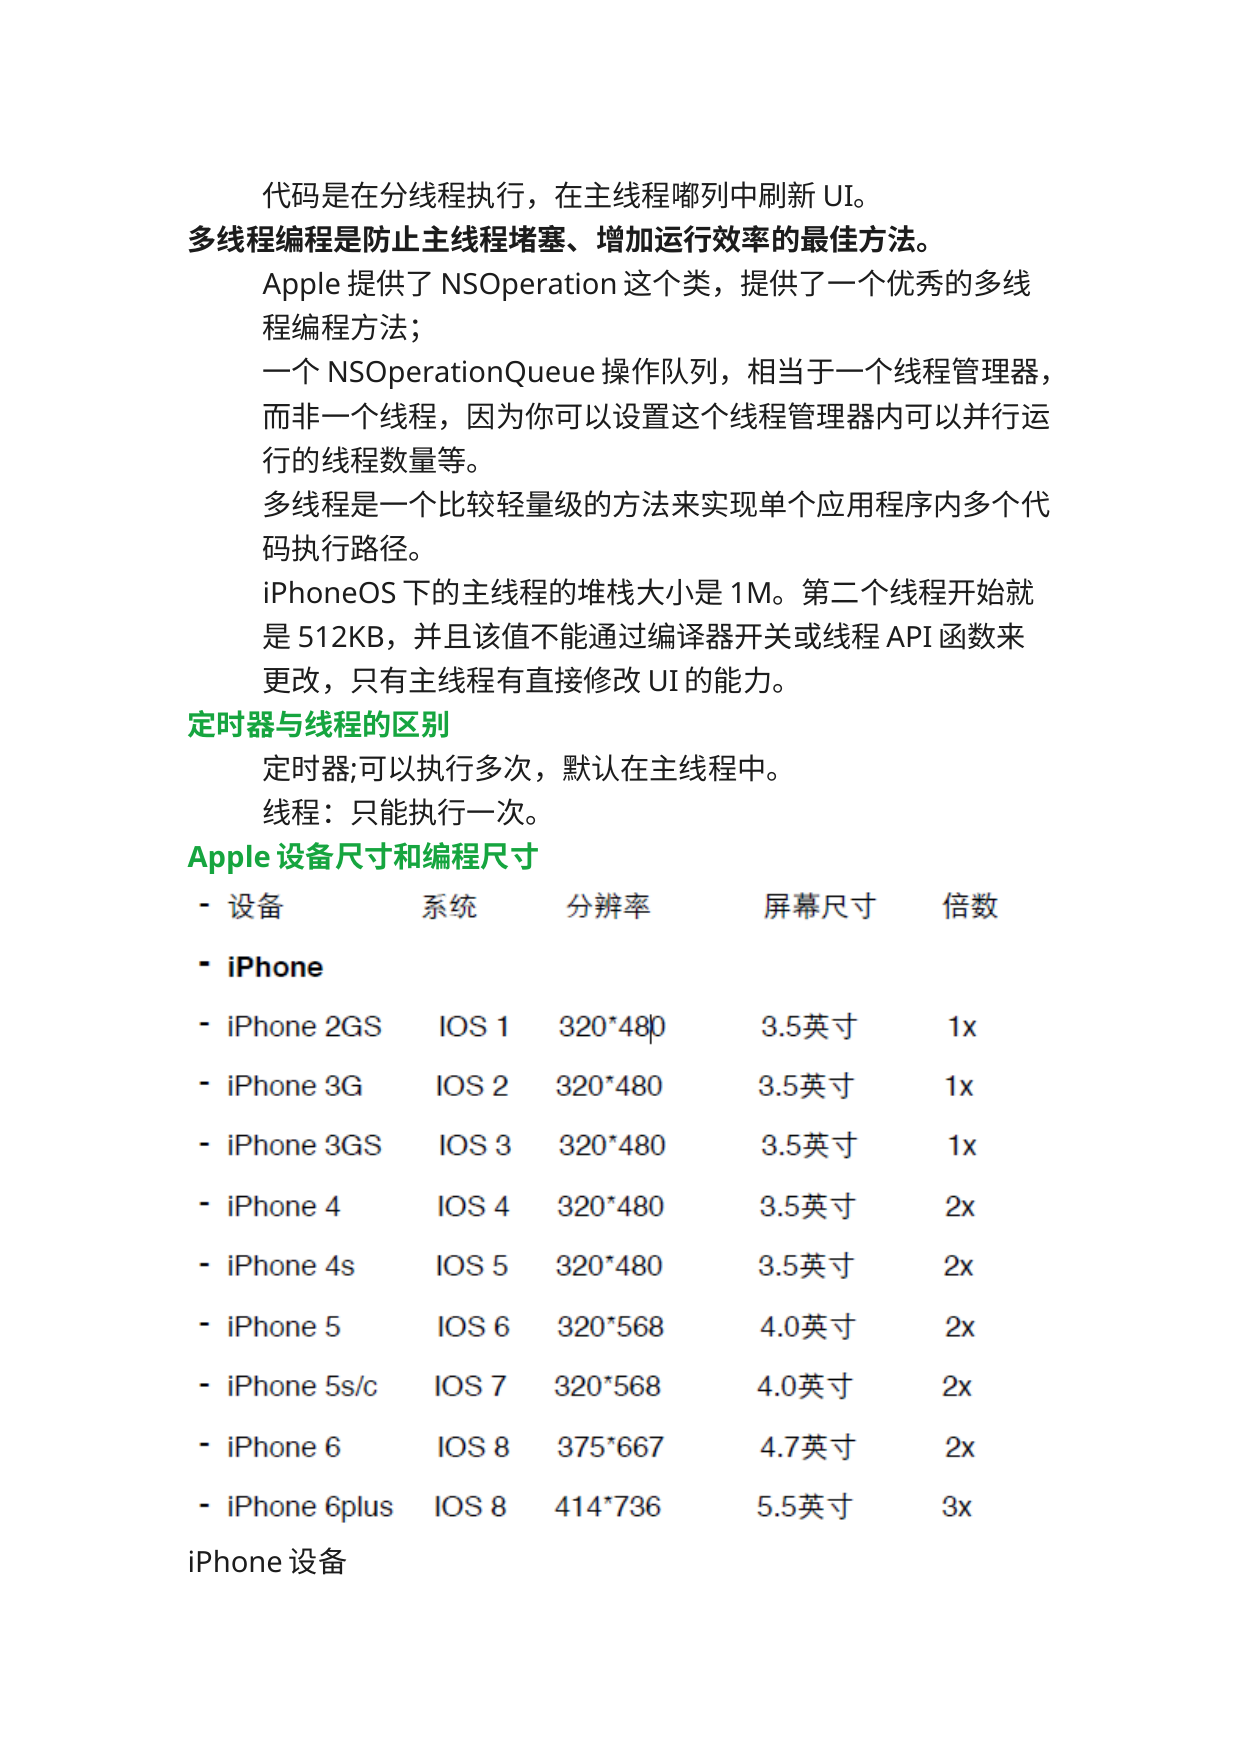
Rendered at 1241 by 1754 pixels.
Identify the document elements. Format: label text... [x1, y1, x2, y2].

text iPhone设备 [187, 1538, 1053, 1582]
list 多线程是一个比较轻量级的方法来实现单个应用程序内多个代码执行路径。 [187, 480, 1053, 568]
text 定时器与线程的区别 [187, 701, 1053, 745]
list 线程：只能执行一次。 [187, 789, 1053, 833]
text Apple设备尺寸和编程尺寸 [187, 833, 1053, 877]
text 多线程编程是防止主线程堵塞、增加运行效率的最佳方法。 [187, 216, 1053, 260]
picture [187, 889, 1004, 1526]
list iPhoneOS下的主线程的堆栈大小是1M。第二个线程开始就是512KB，并且该值不能通过编译器开关或线程API函数来更改，只有主线程有直接修改UI的能力。 [187, 568, 1053, 701]
list 一个NSOperationQueue操作队列，相当于一个线程管理器，而非一个线程，因为你可以设置这个线程管理器内可以并行运行的线程数量等。 [187, 348, 1053, 480]
list 定时器;可以执行多次，默认在主线程中。 [187, 745, 1053, 789]
list Apple提供了NSOperation这个类，提供了一个优秀的多线程编程方法； [187, 260, 1053, 348]
list 代码是在分线程执行，在主线程嘟列中刷新UI。 [187, 172, 1053, 216]
